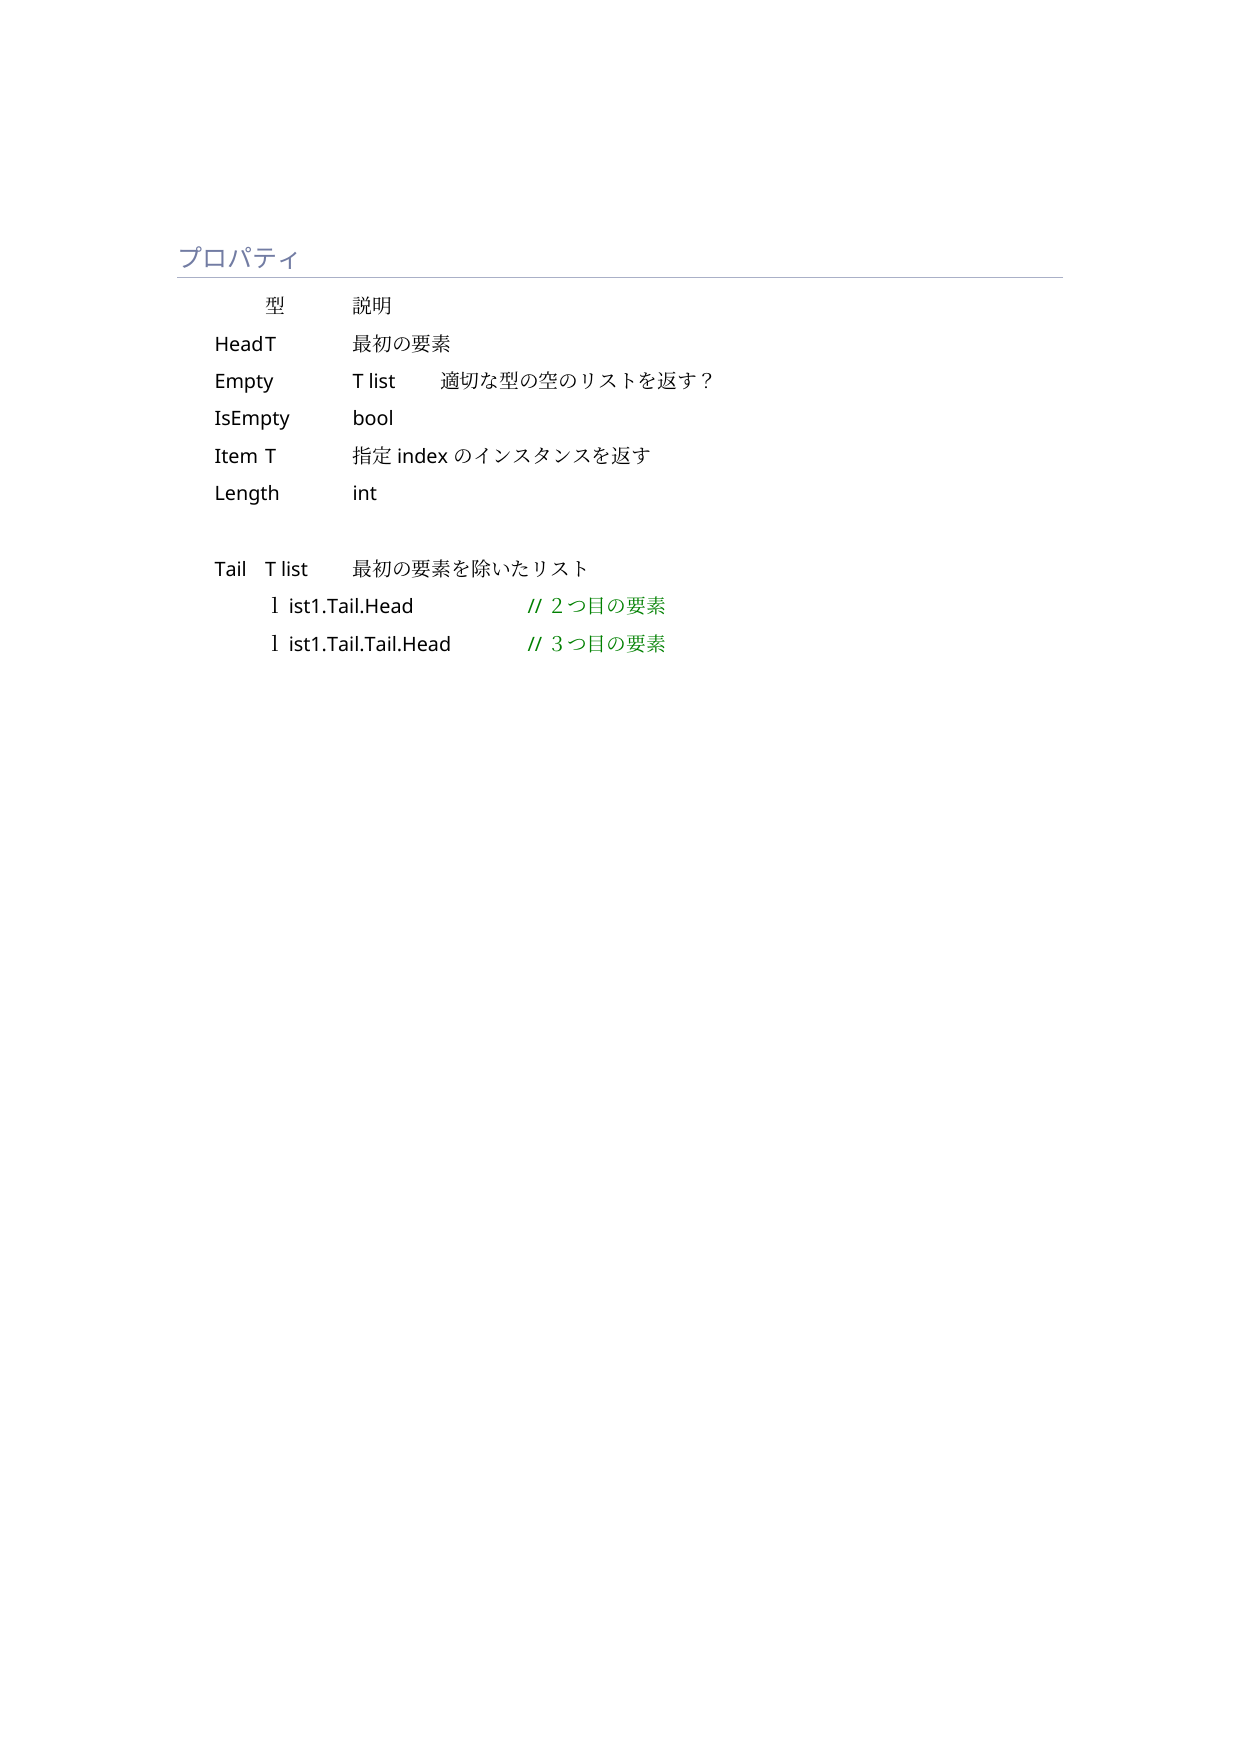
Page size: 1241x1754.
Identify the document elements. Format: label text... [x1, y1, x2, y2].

text 型 説明 [177, 287, 1063, 324]
text Length int [177, 474, 1063, 512]
text ｌist1.Tail.Tail.Head // ３つ目の要素 [177, 624, 1063, 662]
text Item T 指定 index のインスタンスを返す [177, 437, 1063, 474]
text Tail T list 最初の要素を除いたリスト [177, 549, 1063, 587]
text Empty T list 適切な型の空のリストを返す？ [177, 362, 1063, 399]
text ｌist1.Tail.Head // ２つ目の要素 [177, 587, 1063, 624]
text Head T 最初の要素 [177, 324, 1063, 362]
subtitle プロパティ [177, 238, 1063, 277]
text IsEmpty bool [177, 399, 1063, 437]
